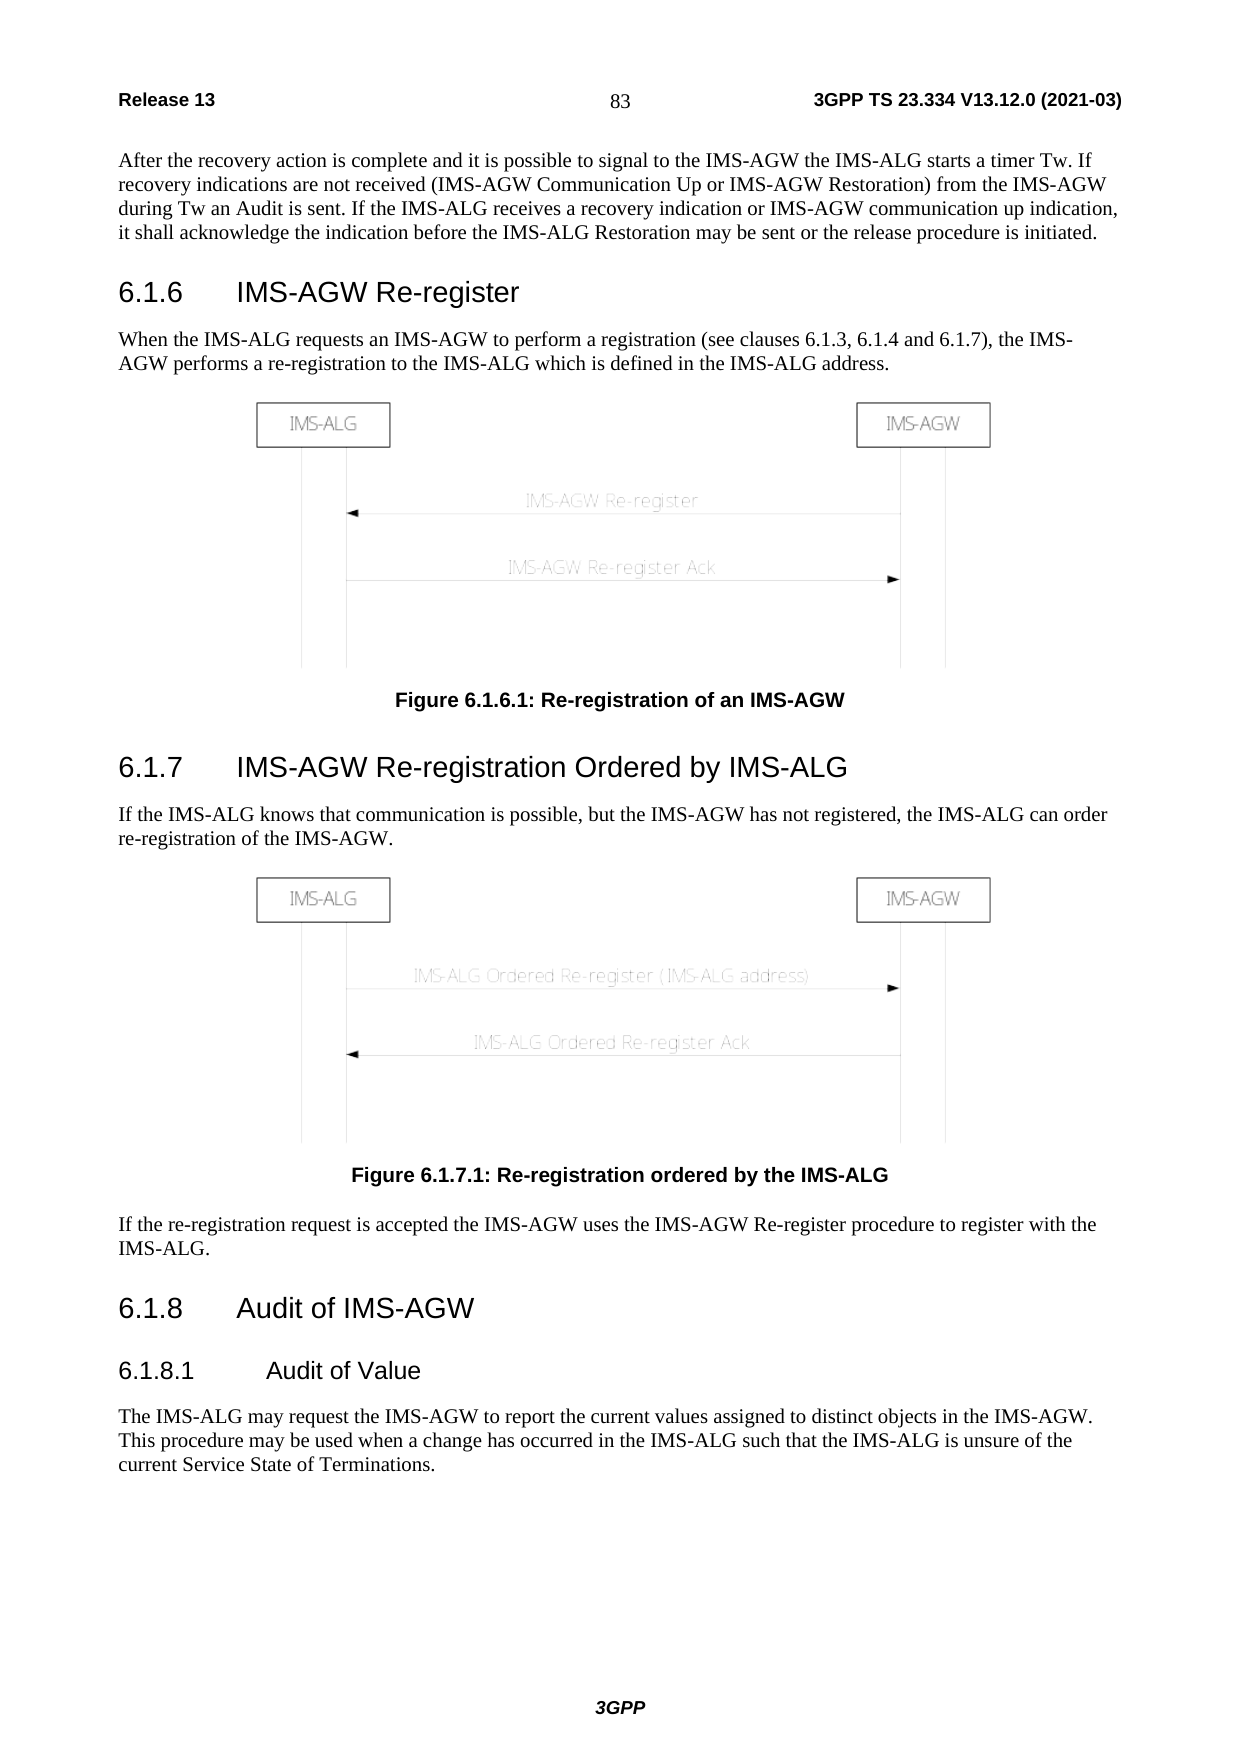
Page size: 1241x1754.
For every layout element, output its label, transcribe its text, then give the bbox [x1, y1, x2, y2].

text The IMS-ALG may request the IMS-AGW to report the current values assigned to distinct objects in the IMS-AGW. This procedure may be used when a change has occurred in the IMS-ALG such that the IMS-ALG is unsure of the current Service State of Terminations. [118, 1404, 1122, 1476]
text If the re-registration request is accepted the IMS-AGW uses the IMS-AGW Re-register procedure to register with the IMS-ALG. [118, 1212, 1122, 1260]
subtitle 6.1.8 Audit of IMS-AGW [118, 1291, 1122, 1325]
subtitle 6.1.6 IMS-AGW Re-register [118, 275, 1122, 308]
text When the IMS-ALG requests an IMS-AGW to perform a registration (see clauses 6.1.3, 6.1.4 and 6.1.7), the IMS-AGW performs a re-registration to the IMS-ALG which is defined in the IMS-ALG address. [118, 327, 1122, 375]
subtitle 6.1.7 IMS-AGW Re-registration Ordered by IMS-ALG [118, 750, 1122, 783]
text Figure 6.1.6.1: Re-registration of an IMS-AGW [118, 688, 1122, 712]
text After the recovery action is complete and it is possible to signal to the IMS-AGW the IMS-ALG starts a timer Tw. If recovery indications are not received (IMS-AGW Communication Up or IMS-AGW Restoration) from the IMS-AGW during Tw an Audit is sent. If the IMS-ALG receives a recovery indication or IMS-AGW communication up indication, it shall acknowledge the indication before the IMS-ALG Restoration may be sent or the release procedure is initiated. [118, 147, 1122, 244]
subtitle 6.1.8.1 Audit of Value [118, 1356, 1122, 1385]
text Figure 6.1.7.1: Re-registration ordered by the IMS-ALG [118, 1163, 1122, 1187]
text If the IMS-ALG knows that communication is possible, but the IMS-AGW has not registered, the IMS-ALG can order re-registration of the IMS-AGW. [118, 802, 1122, 850]
